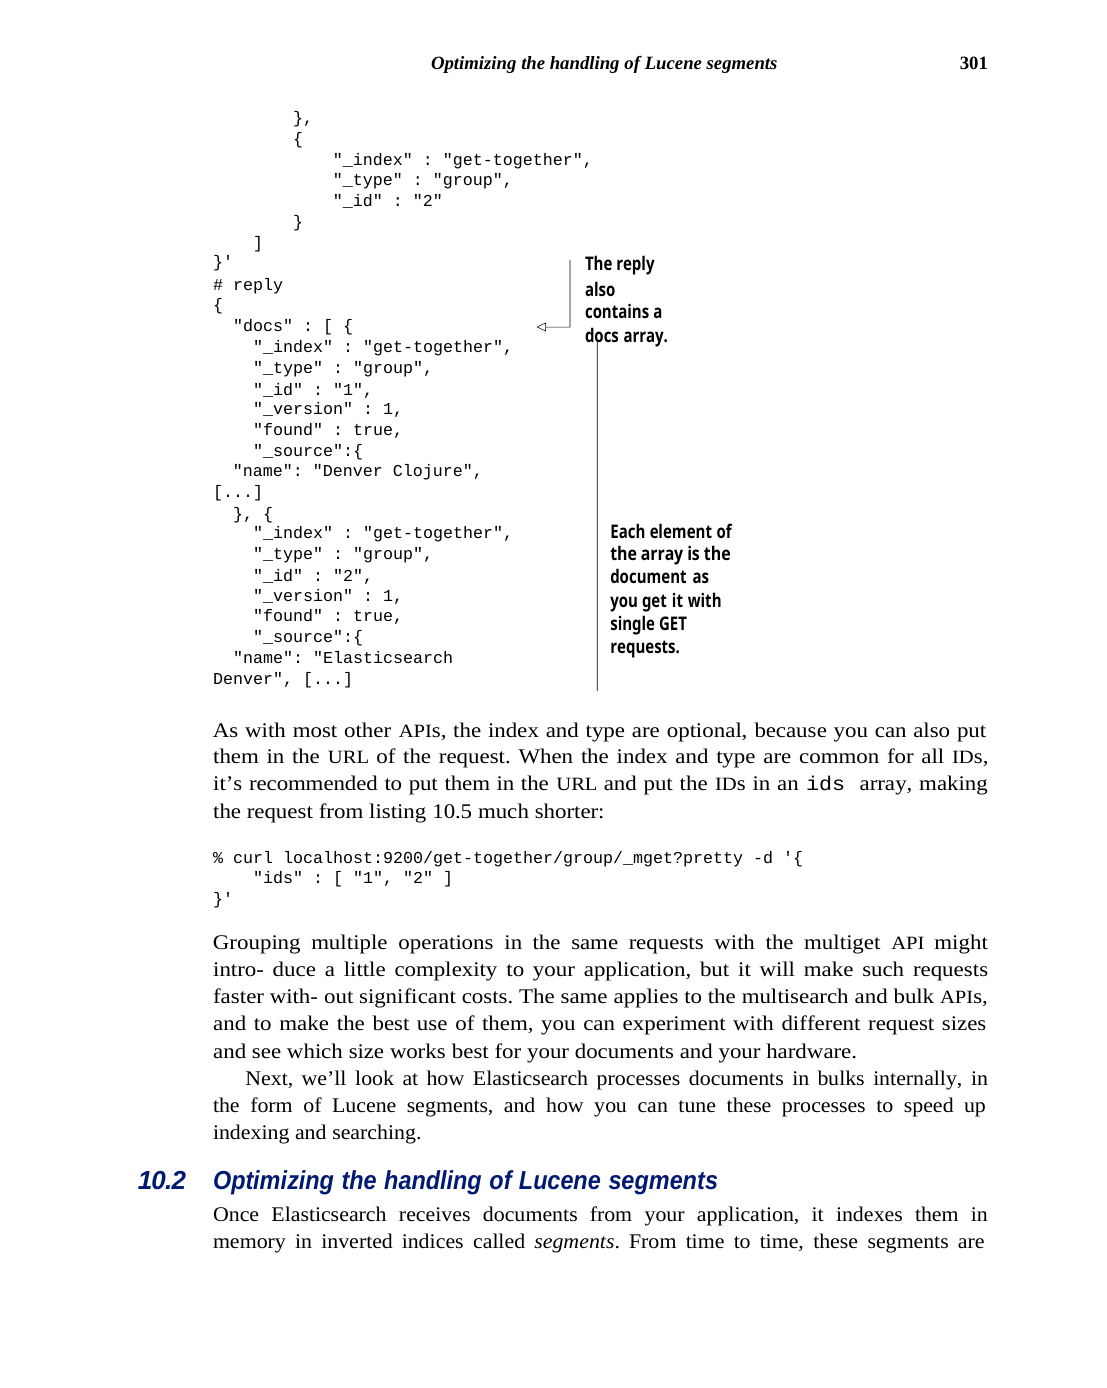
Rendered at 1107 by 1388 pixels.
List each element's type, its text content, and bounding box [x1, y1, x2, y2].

text }, [293, 110, 1083, 128]
text Each element of the array is the document as you get it with single GET requests. [610, 519, 736, 659]
text also contains a docs array. [585, 278, 680, 348]
text } [293, 214, 1083, 232]
text "found" : true, [253, 608, 543, 627]
text As with most other APIs, the index and type are optional, because you can also put them in the URL of the request. When the index and type are common for all IDs, it’s recommended to put them in the URL and put the IDs in an ids array, making the request from listing 10.5 much shorter: [213, 718, 988, 823]
text "_id" : "2", [253, 566, 543, 585]
text "_source":{ [253, 629, 543, 647]
text "_id" : "1", [253, 380, 543, 399]
text }, { [233, 504, 543, 523]
text Optimizing the handling of Lucene segments 301 [431, 52, 1083, 73]
text "_index" : "get-together", "_type" : "group", [253, 338, 515, 378]
text "_version" : 1, [253, 401, 543, 419]
text "name": "Denver Clojure", [...] [213, 463, 485, 503]
text # reply [213, 276, 543, 295]
text }' The reply [213, 255, 1083, 274]
text "found" : true, [253, 421, 543, 440]
subtitle Optimizing the handling of Lucene segments [138, 1165, 1083, 1194]
text "_index" : "get-together", "_type" : "group", [253, 525, 515, 564]
text Next, we’ll look at how Elasticsearch processes documents in bulks internally, in the form of Lucene segments, and how you can tune these processes to speed up indexing and searching. [213, 1066, 988, 1144]
text ] [253, 234, 1083, 253]
text "_index" : "get-together", "_type" : "group", [333, 151, 638, 191]
text { [293, 131, 1083, 149]
text Once Elasticsearch receives documents from your application, it indexes them in memory in inverted indices called segments. From time to time, these segments are [213, 1202, 988, 1253]
text Grouping multiple operations in the same requests with the multiget API might intro- duce a little complexity to your application, but it will make such requests faster with- out significant costs. The same applies to the multisearch and bulk APIs, and to make the best use of them, you can experiment with different request sizes and see which size works best for your documents and your hardware. [213, 930, 988, 1063]
text "_source":{ [253, 442, 543, 461]
text }' [213, 891, 1083, 910]
text "_id" : "2" [333, 193, 1083, 212]
text "name": "Elasticsearch Denver", [...] [213, 649, 543, 689]
text { [213, 297, 543, 316]
text "docs" : [ { [233, 318, 543, 337]
text "_version" : 1, [253, 587, 543, 606]
text % curl localhost:9200/get-together/group/_mget?pretty -d '{ "ids" : [ "1", "2" ] [213, 849, 811, 889]
